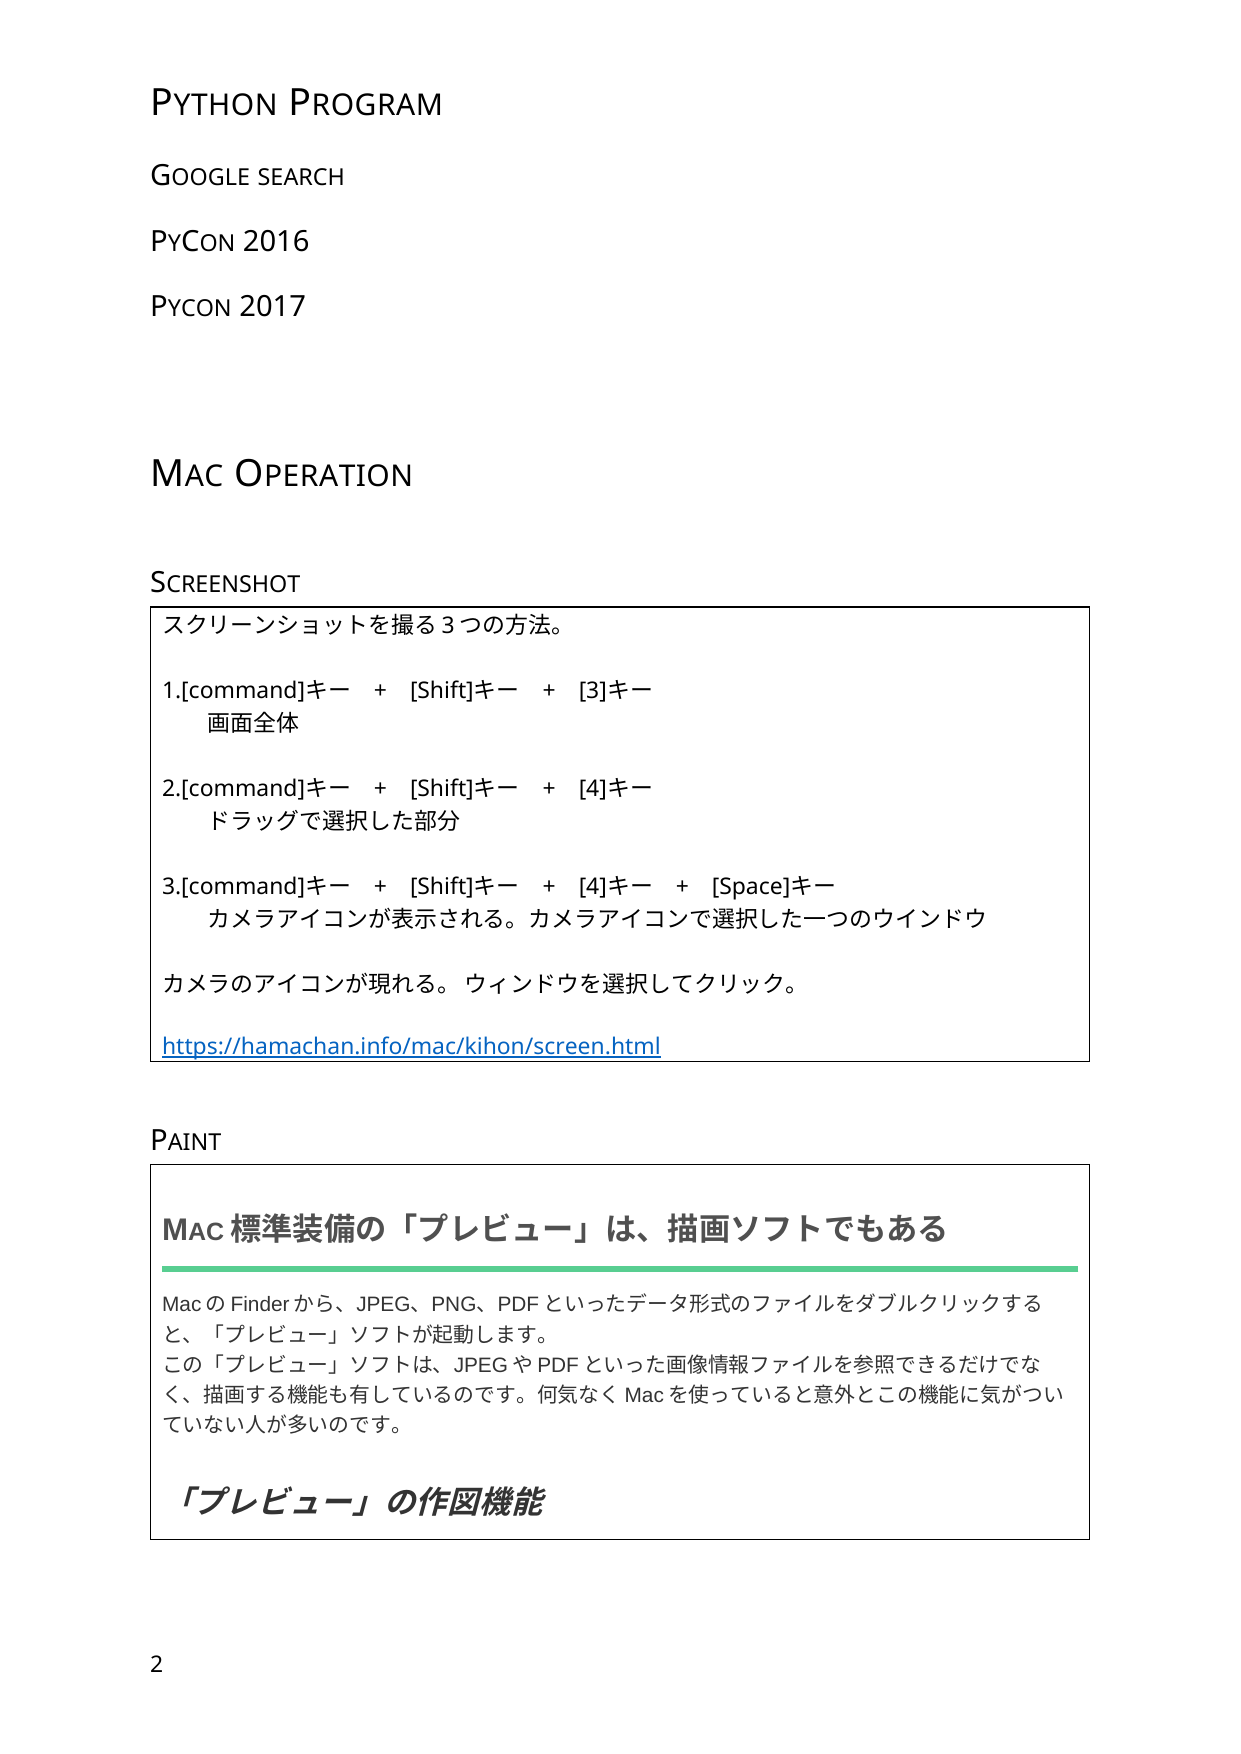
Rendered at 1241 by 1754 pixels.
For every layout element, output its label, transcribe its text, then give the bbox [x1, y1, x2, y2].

table_header スクリーンショットを撮る3つの方法。 1.[command]キー + [Shift]キー + [3]キー 画面全体 2.[command]キー + [Shift]キー + [4]キー ドラッグで選択した部分 3.[command]キー + [Shift]キー + [4]キー + [Space]キー カメラアイコンが表示される。カメラアイコンで選択した一つのウインドウ カメラのアイコンが現れる。 ウィンドウを選択してクリック。 https://hamachan.info/mac/kihon/screen.html [151, 608, 1089, 1061]
subtitle Pycon 2017 [150, 286, 1090, 325]
subtitle Mac Operation [150, 446, 1090, 497]
subtitle Google search [150, 154, 1090, 194]
subtitle Python Program [150, 75, 1090, 126]
subtitle PyCon 2016 [150, 220, 1090, 260]
subtitle Paint [150, 1119, 1090, 1159]
subtitle Screenshot [150, 562, 1090, 601]
